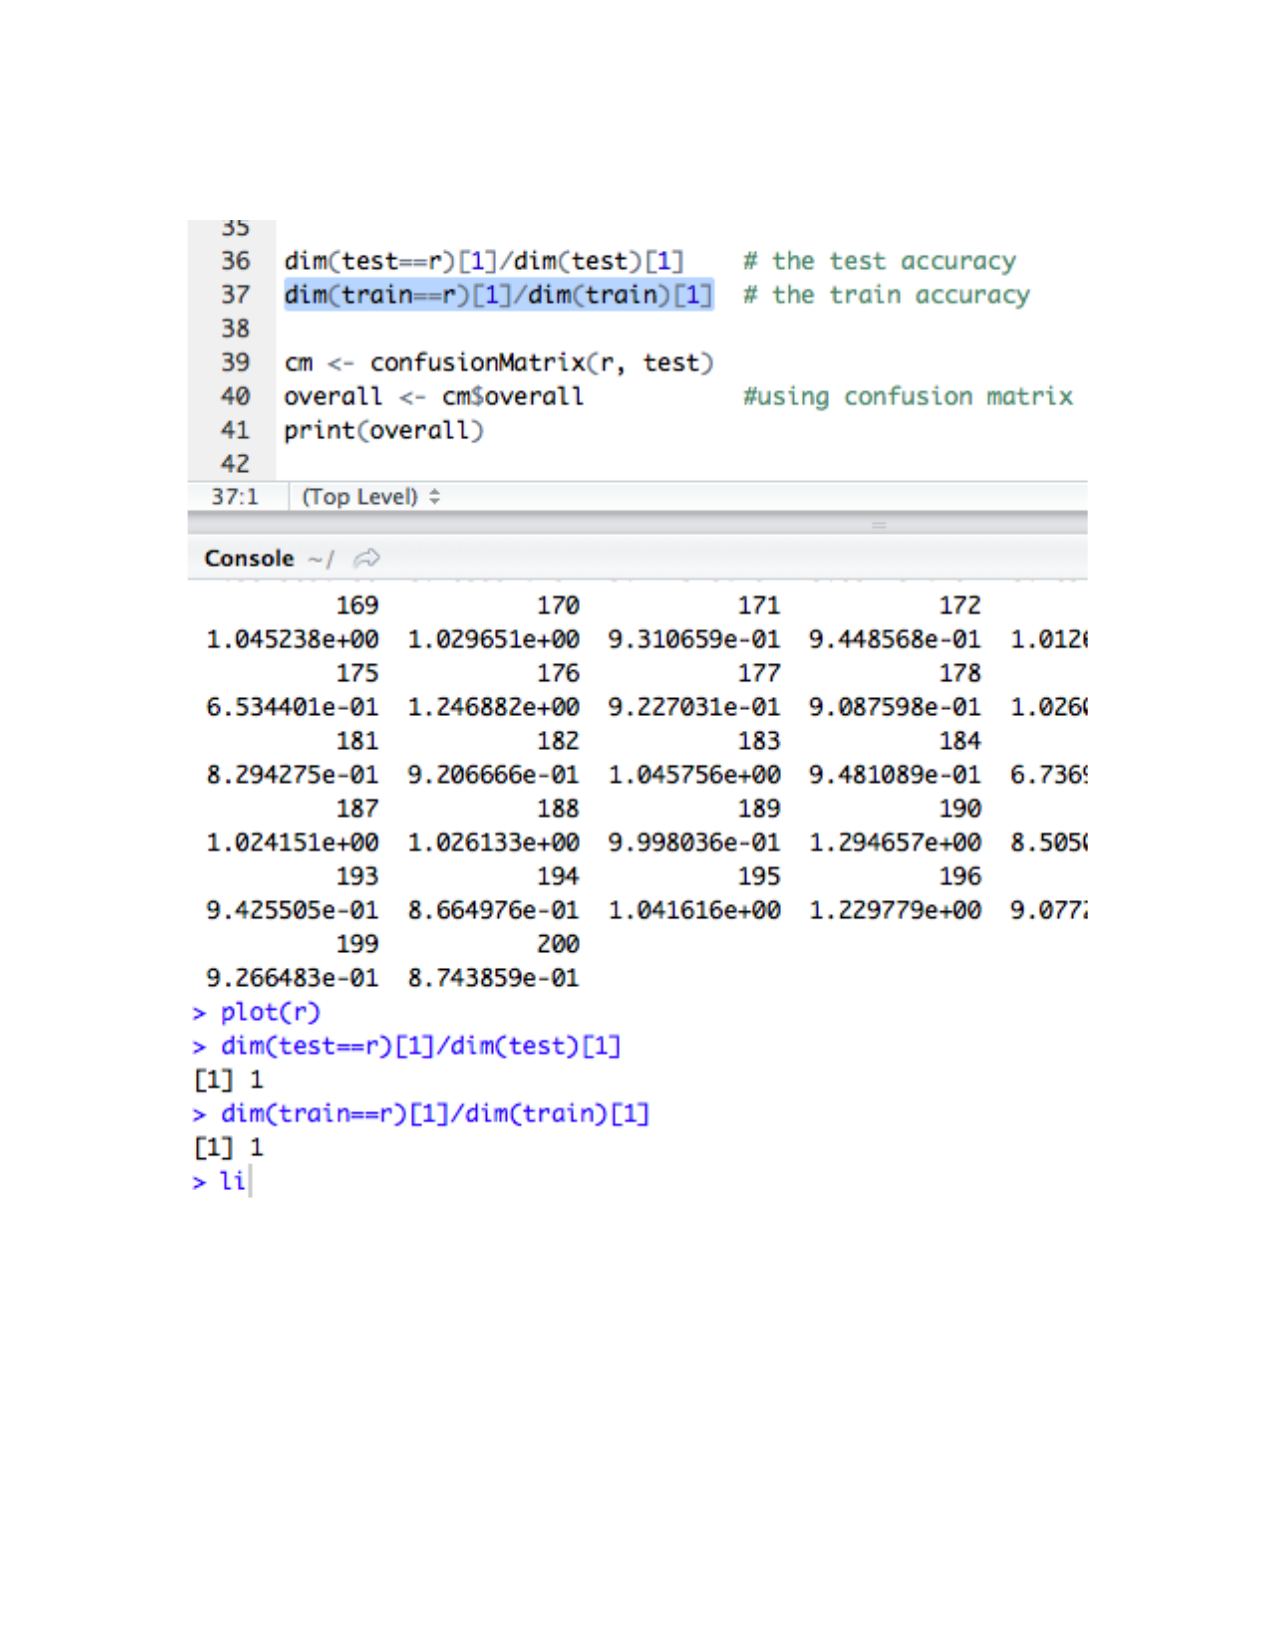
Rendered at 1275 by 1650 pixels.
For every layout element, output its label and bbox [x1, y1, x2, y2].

picture [187, 220, 1088, 1204]
